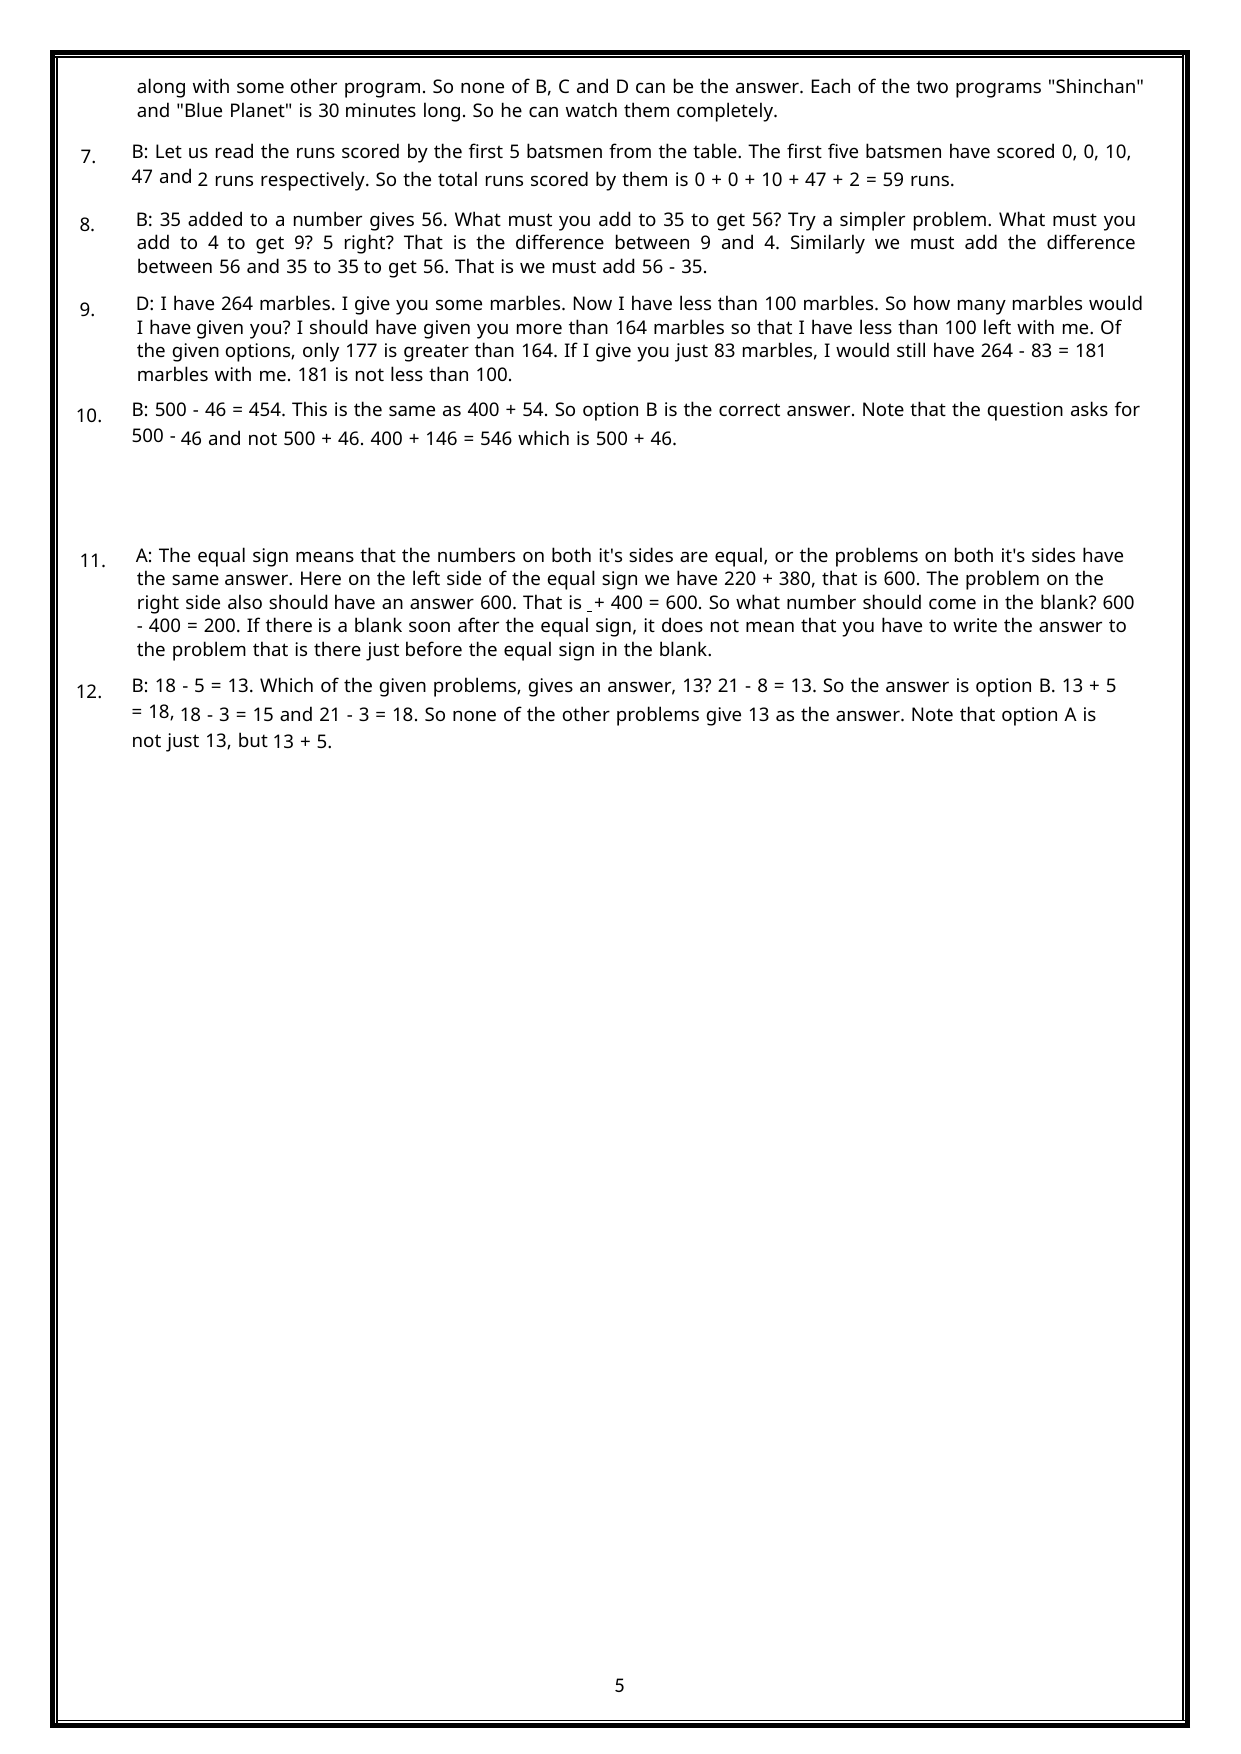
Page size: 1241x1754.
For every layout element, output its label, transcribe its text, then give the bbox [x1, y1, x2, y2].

text 7. B: Let us read the runs scored by the first 5 batsmen from the table. The first five batsmen have scored 0, 0, 10, 47 and 2 runs respectively. So the total runs scored by them is 0 + 0 + 10 + 47 + 2 = 59 runs. [76, 142, 1138, 193]
text 11. A: The equal sign means that the numbers on both it's sides are equal, or the problems on both it's sides have the same answer. Here on the left side of the equal sign we have 220 + 380, that is 600. The problem on the right side also should have an answer 600. That is + 400 = 600. So what number should come in the blank? 600 - 400 = 200. If there is a blank soon after the equal sign, it does not mean that you have to write the answer to the problem that is there just before the equal sign in the blank. [79, 543, 1146, 661]
text 10. B: 500 - 46 = 454. This is the same as 400 + 54. So option B is the correct answer. Note that the question asks for 500 - 46 and not 500 + 46. 400 + 146 = 546 which is 500 + 46. [76, 400, 1146, 452]
text 12. B: 18 - 5 = 13. Which of the given problems, gives an answer, 13? 21 - 8 = 13. So the answer is option B. 13 + 5 = 18, 18 - 3 = 15 and 21 - 3 = 18. So none of the other problems give 13 as the answer. Note that option A is not just 13, but 13 + 5. [76, 676, 1131, 754]
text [79, 75, 1149, 122]
text 9. D: I have 264 marbles. I give you some marbles. Now I have less than 100 marbles. So how many marbles would I have given you? I should have given you more than 164 marbles so that I have less than 100 left with me. Of the given options, only 177 is greater than 164. If I give you just 83 marbles, I would still have 264 - 83 = 181 marbles with me. 181 is not less than 100. [79, 292, 1144, 386]
text 8. B: 35 added to a number gives 56. What must you add to 35 to get 56? Try a simpler problem. What must you add to 4 to get 9? 5 right? That is the difference between 9 and 4. Similarly we must add the difference between 56 and 35 to 35 to get 56. That is we must add 56 - 35. [79, 207, 1136, 278]
